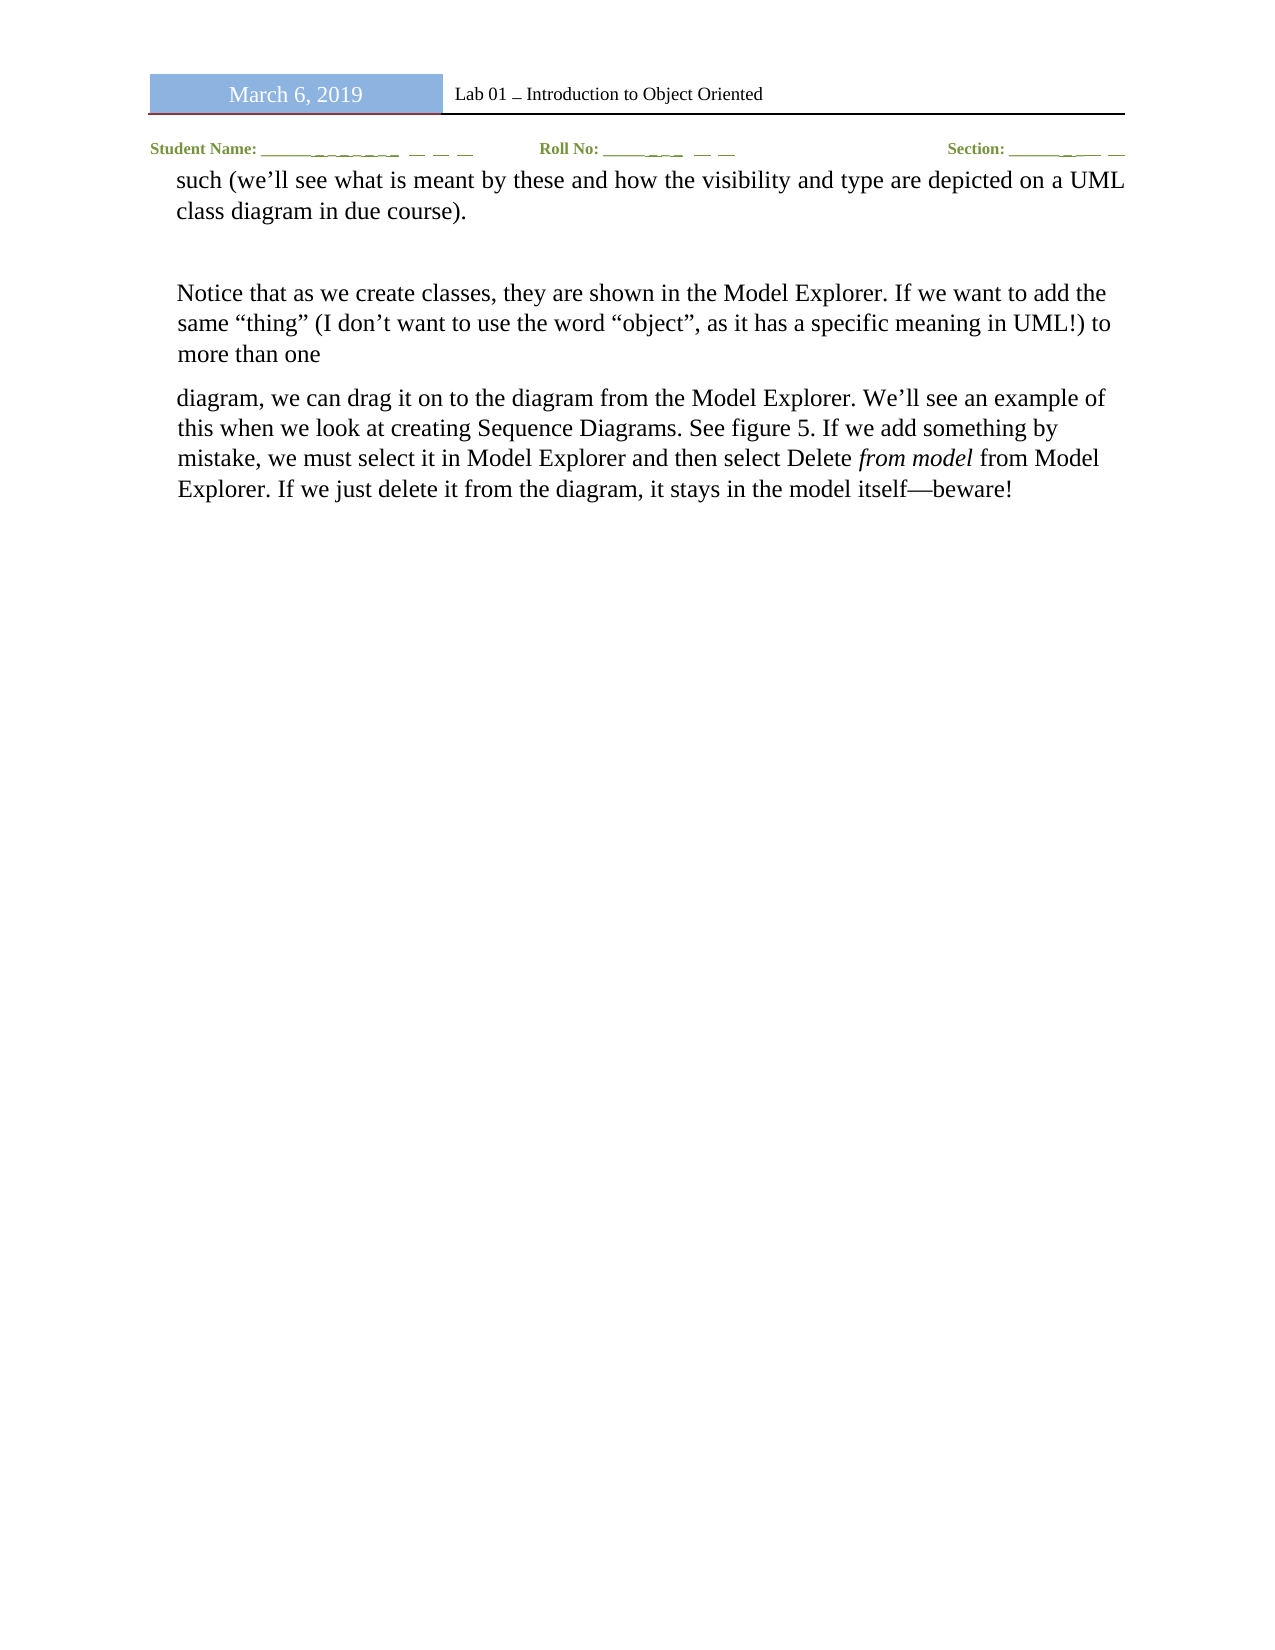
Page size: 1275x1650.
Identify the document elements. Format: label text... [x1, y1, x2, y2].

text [175, 143, 1127, 225]
text Notice that as we create classes, they are shown in the Model Explorer. If we want to add the same “thing” (I don’t want to use the word “object”, as it has a specific meaning in UML!) to more than one [176, 278, 1146, 368]
text diagram, we can drag it on to the diagram from the Model Explorer. We’ll see an example of this when we look at creating Sequence Diagrams. See figure 5. If we add something by mistake, we must select it in Model Explorer and then select Delete from model from Model Explorer. If we just delete it from the diagram, it stays in the model itself—beware! [176, 383, 1146, 503]
